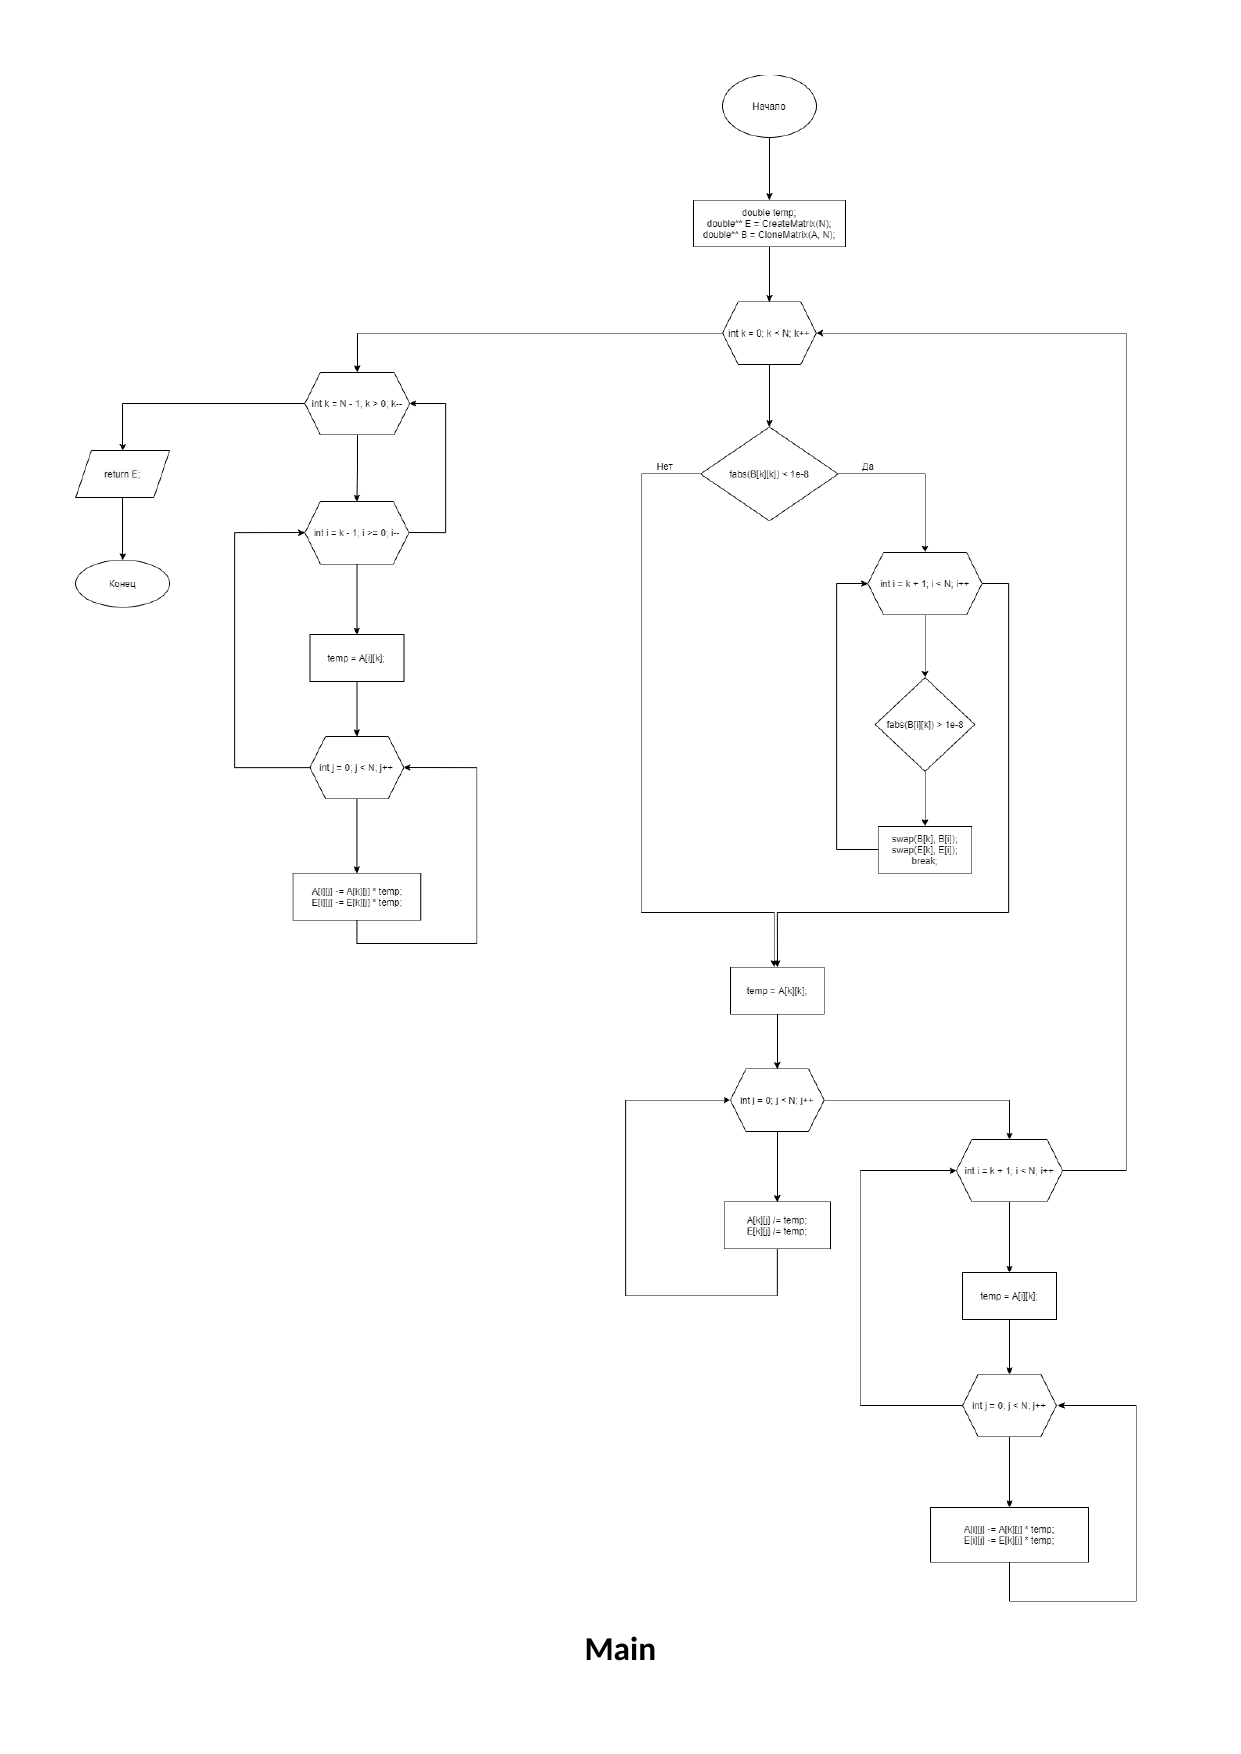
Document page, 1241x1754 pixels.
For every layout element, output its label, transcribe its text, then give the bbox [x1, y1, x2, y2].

text Main [75, 1628, 1165, 1668]
picture [75, 75, 1144, 1609]
